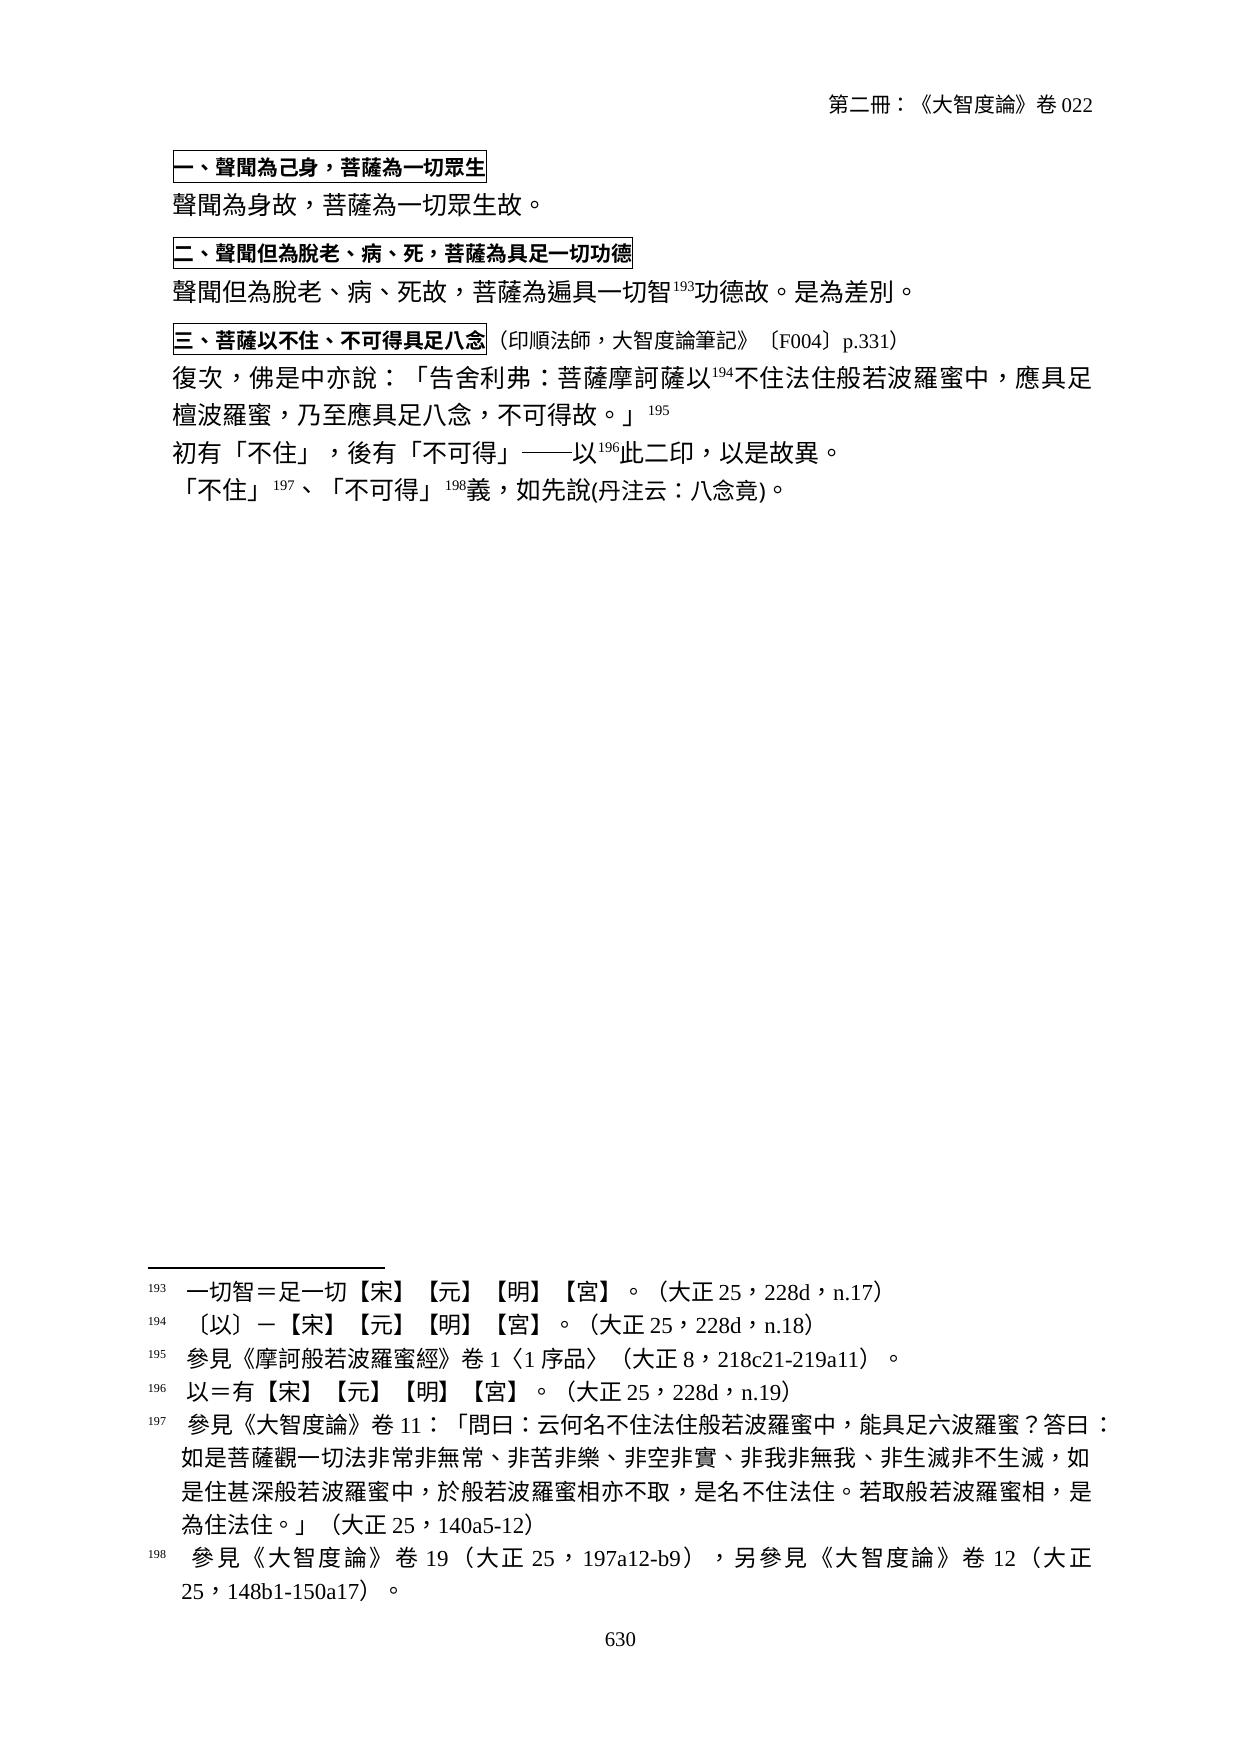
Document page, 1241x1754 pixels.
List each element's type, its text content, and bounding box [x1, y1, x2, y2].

text 復次，佛是中亦說：「告舍利弗：菩薩摩訶薩以不住法住般若波羅蜜中，應具足檀波羅蜜，乃至應具足八念，不可得故。」 [173, 358, 1092, 433]
text 二、聲聞但為脫老、病、死，菩薩為具足一切功德 [173, 234, 1092, 271]
text 一、聲聞為己身，菩薩為一切眾生 [173, 148, 1092, 185]
text 三、菩薩以不住、不可得具足八念（印順法師，大智度論筆記》〔F004〕p.331） [173, 320, 1092, 358]
text 初有「不住」，後有「不可得」──以此二印，以是故異。 [173, 433, 1092, 470]
text 聲聞但為脫老、病、死故，菩薩為遍具一切智功德故。是為差別。 [173, 271, 1092, 309]
text 「不住」、「不可得」義，如先說(丹注云：八念竟)。 [173, 470, 1092, 508]
text 聲聞為身故，菩薩為一切眾生故。 [173, 185, 1092, 223]
